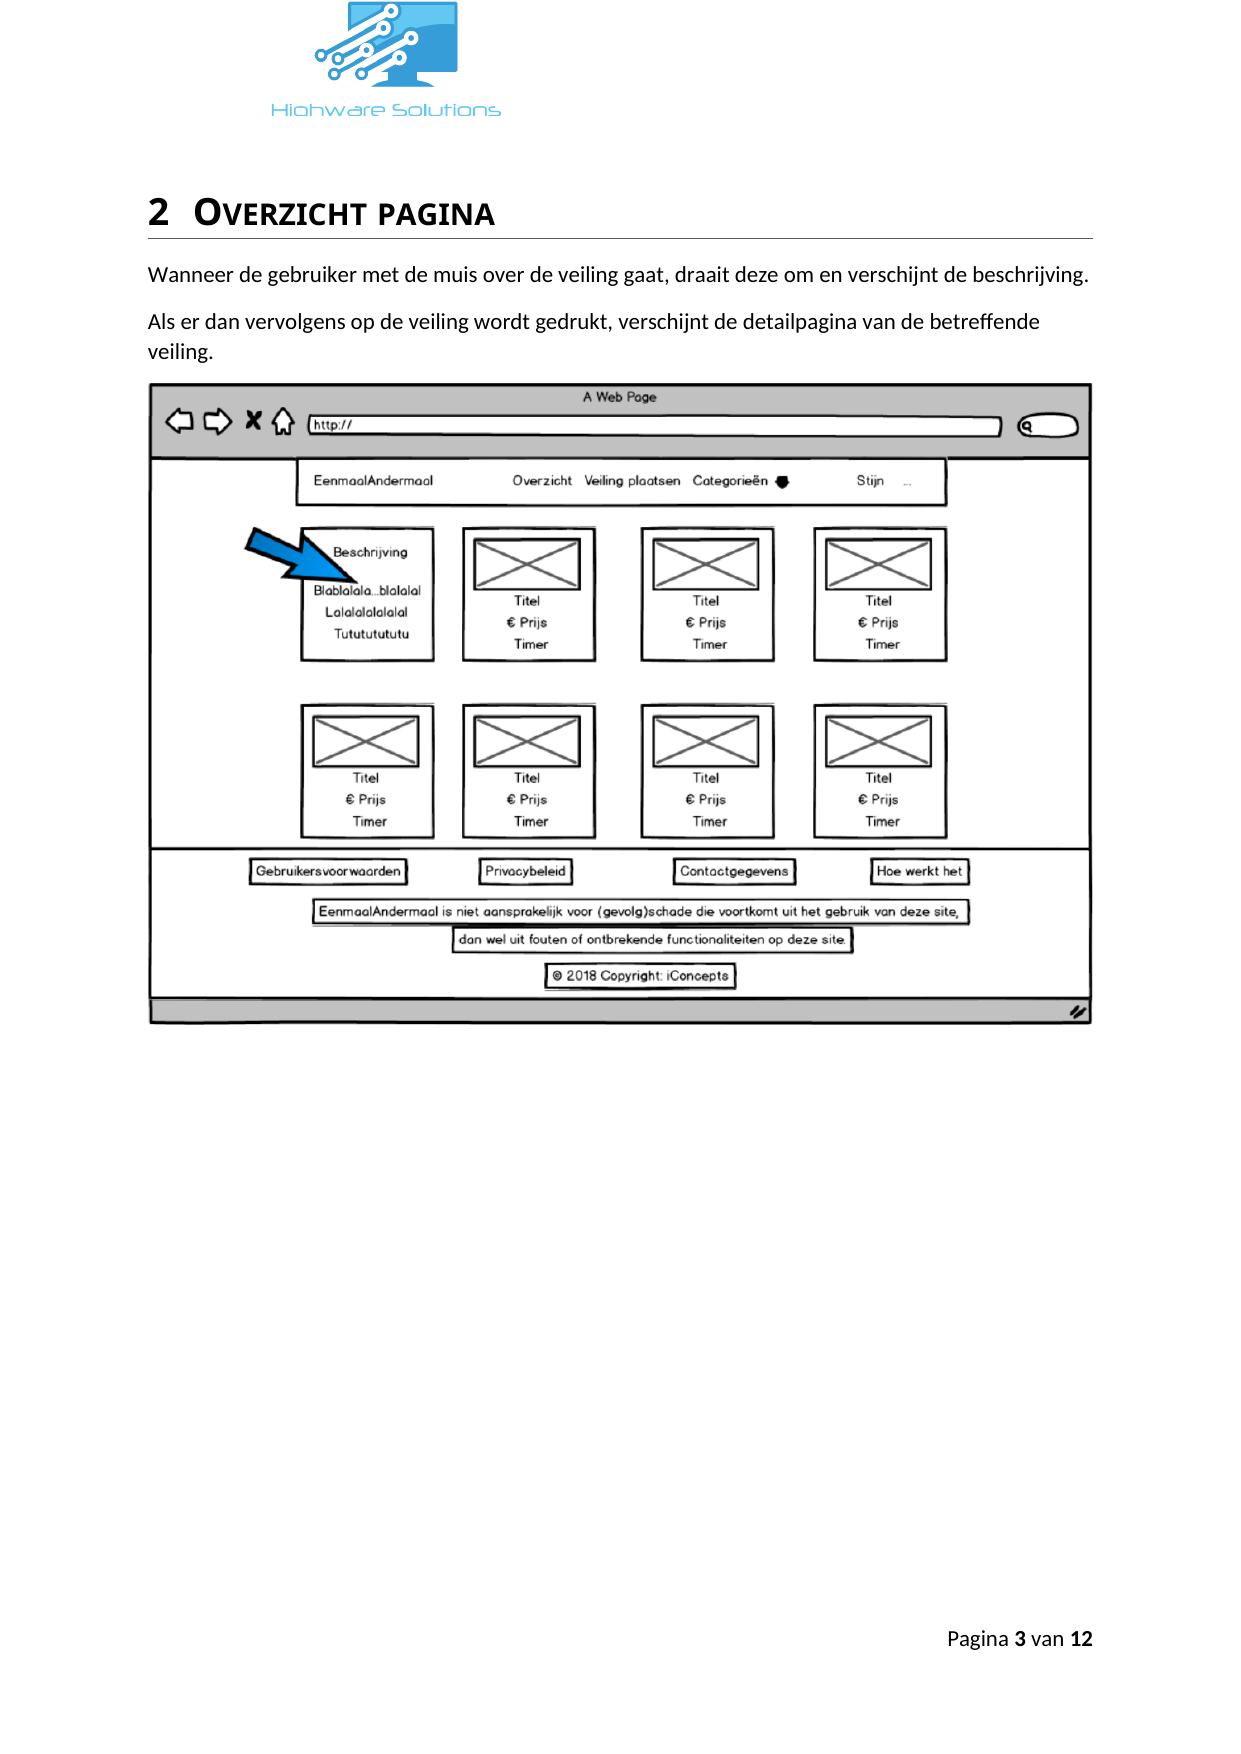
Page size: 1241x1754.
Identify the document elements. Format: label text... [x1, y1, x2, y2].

text Als er dan vervolgens op de veiling wordt gedrukt, verschijnt de detailpagina van de betreffende veiling. [148, 307, 1093, 365]
picture [267, 0, 503, 116]
subtitle Overzicht pagina [148, 185, 1093, 238]
text Wanneer de gebruiker met de muis over de veiling gaat, draait deze om en verschijnt de beschrijving. [148, 260, 1093, 288]
picture [147, 383, 1093, 1025]
